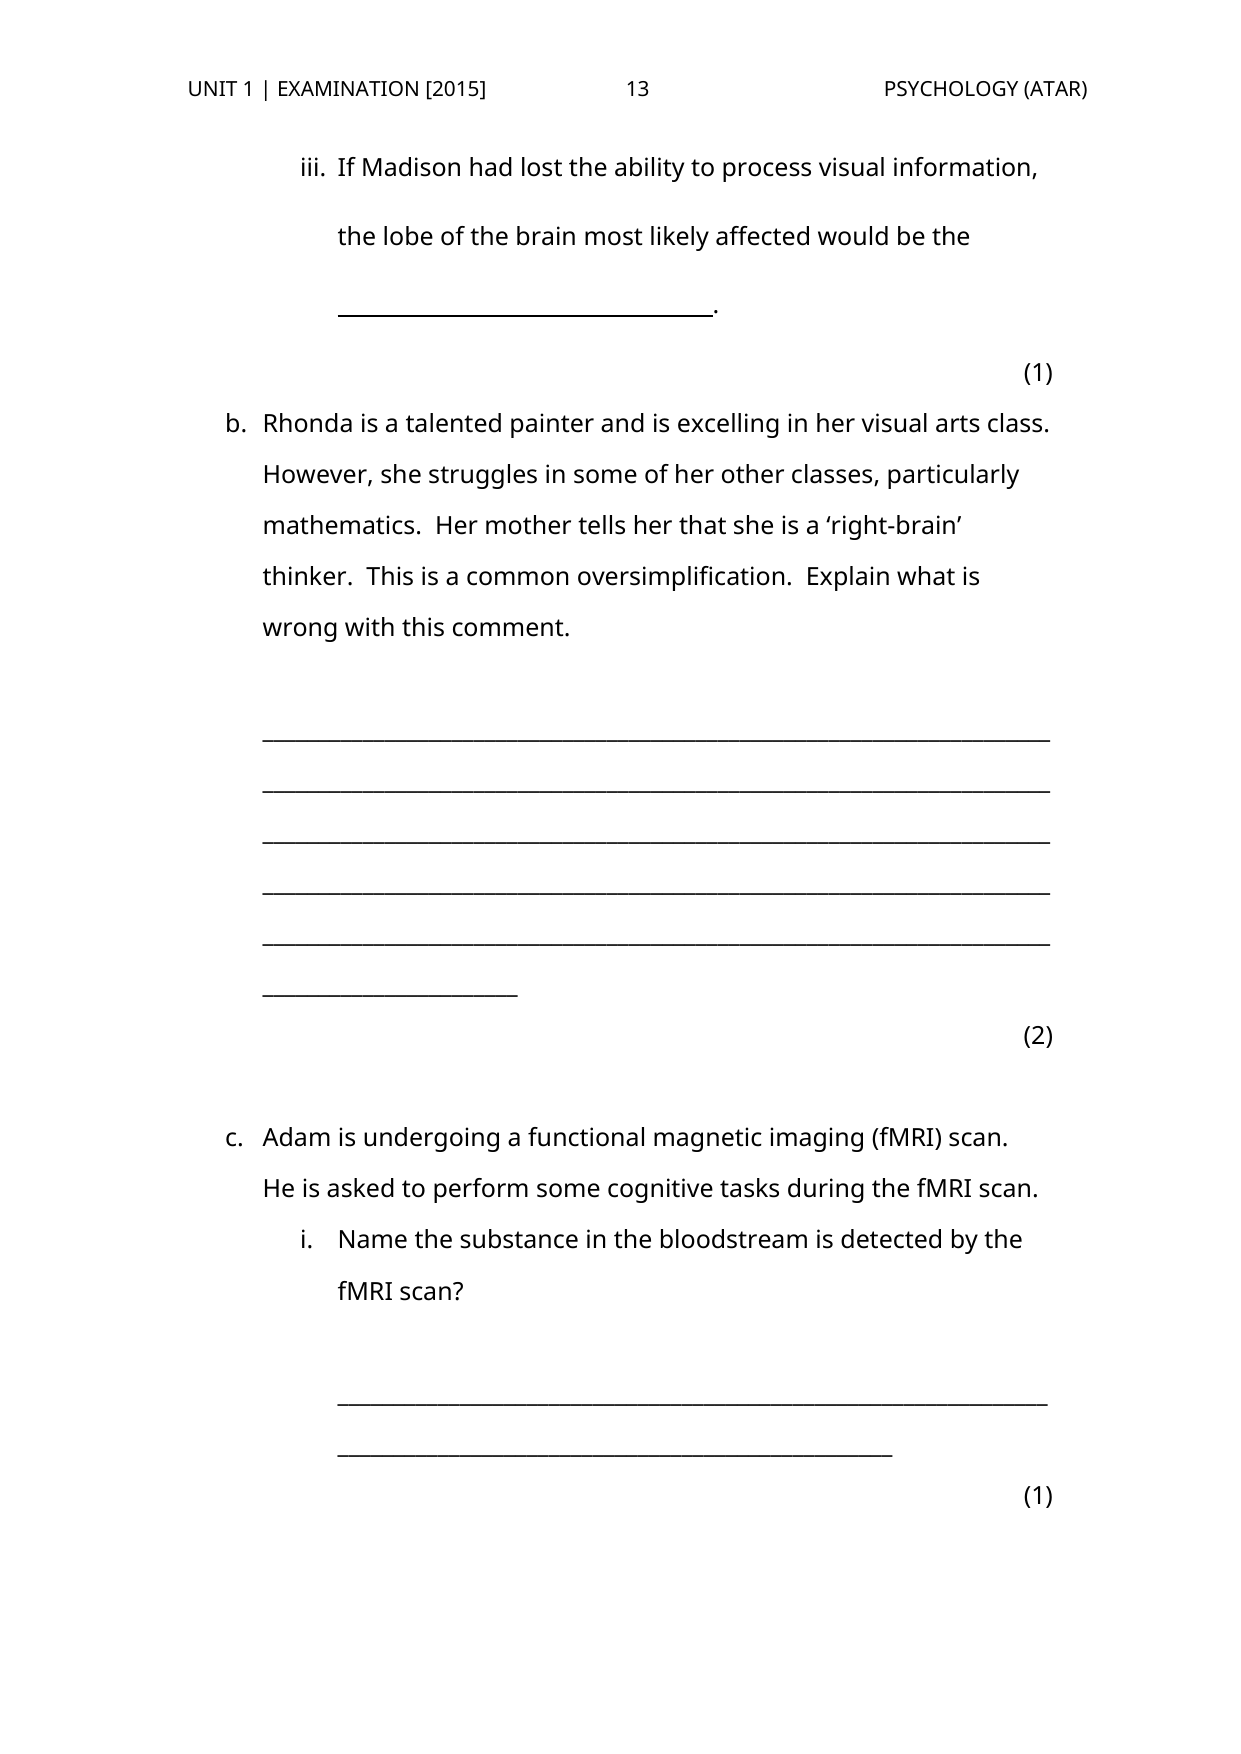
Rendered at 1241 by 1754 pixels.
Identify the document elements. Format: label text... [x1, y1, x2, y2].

list __________________________________________________________________________________________________________________________________________________________________________________________________________________________________________________________________________________________________________________________________________________________________________________________ [262, 712, 1053, 1001]
list Adam is undergoing a functional magnetic imaging (fMRI) scan. He is asked to perform some cognitive tasks during the fMRI scan. [225, 1120, 1053, 1205]
list (2) [262, 1018, 1053, 1052]
text (1) [300, 354, 1053, 388]
list Name the substance in the bloodstream is detected by the fMRI scan? [300, 1222, 1053, 1307]
list If Madison had lost the ability to process visual information, the lobe of the brain most likely affected would be the . [300, 150, 1053, 320]
text __________________________________________________________________________________________________________________ [337, 1375, 1053, 1460]
list Rhonda is a talented painter and is excelling in her visual arts class. However, she struggles in some of her other classes, particularly mathematics. Her mother tells her that she is a ‘right-brain’ thinker. This is a common oversimplification. Explain what is wrong with this comment. [225, 405, 1053, 644]
list (1) [337, 1477, 1053, 1511]
